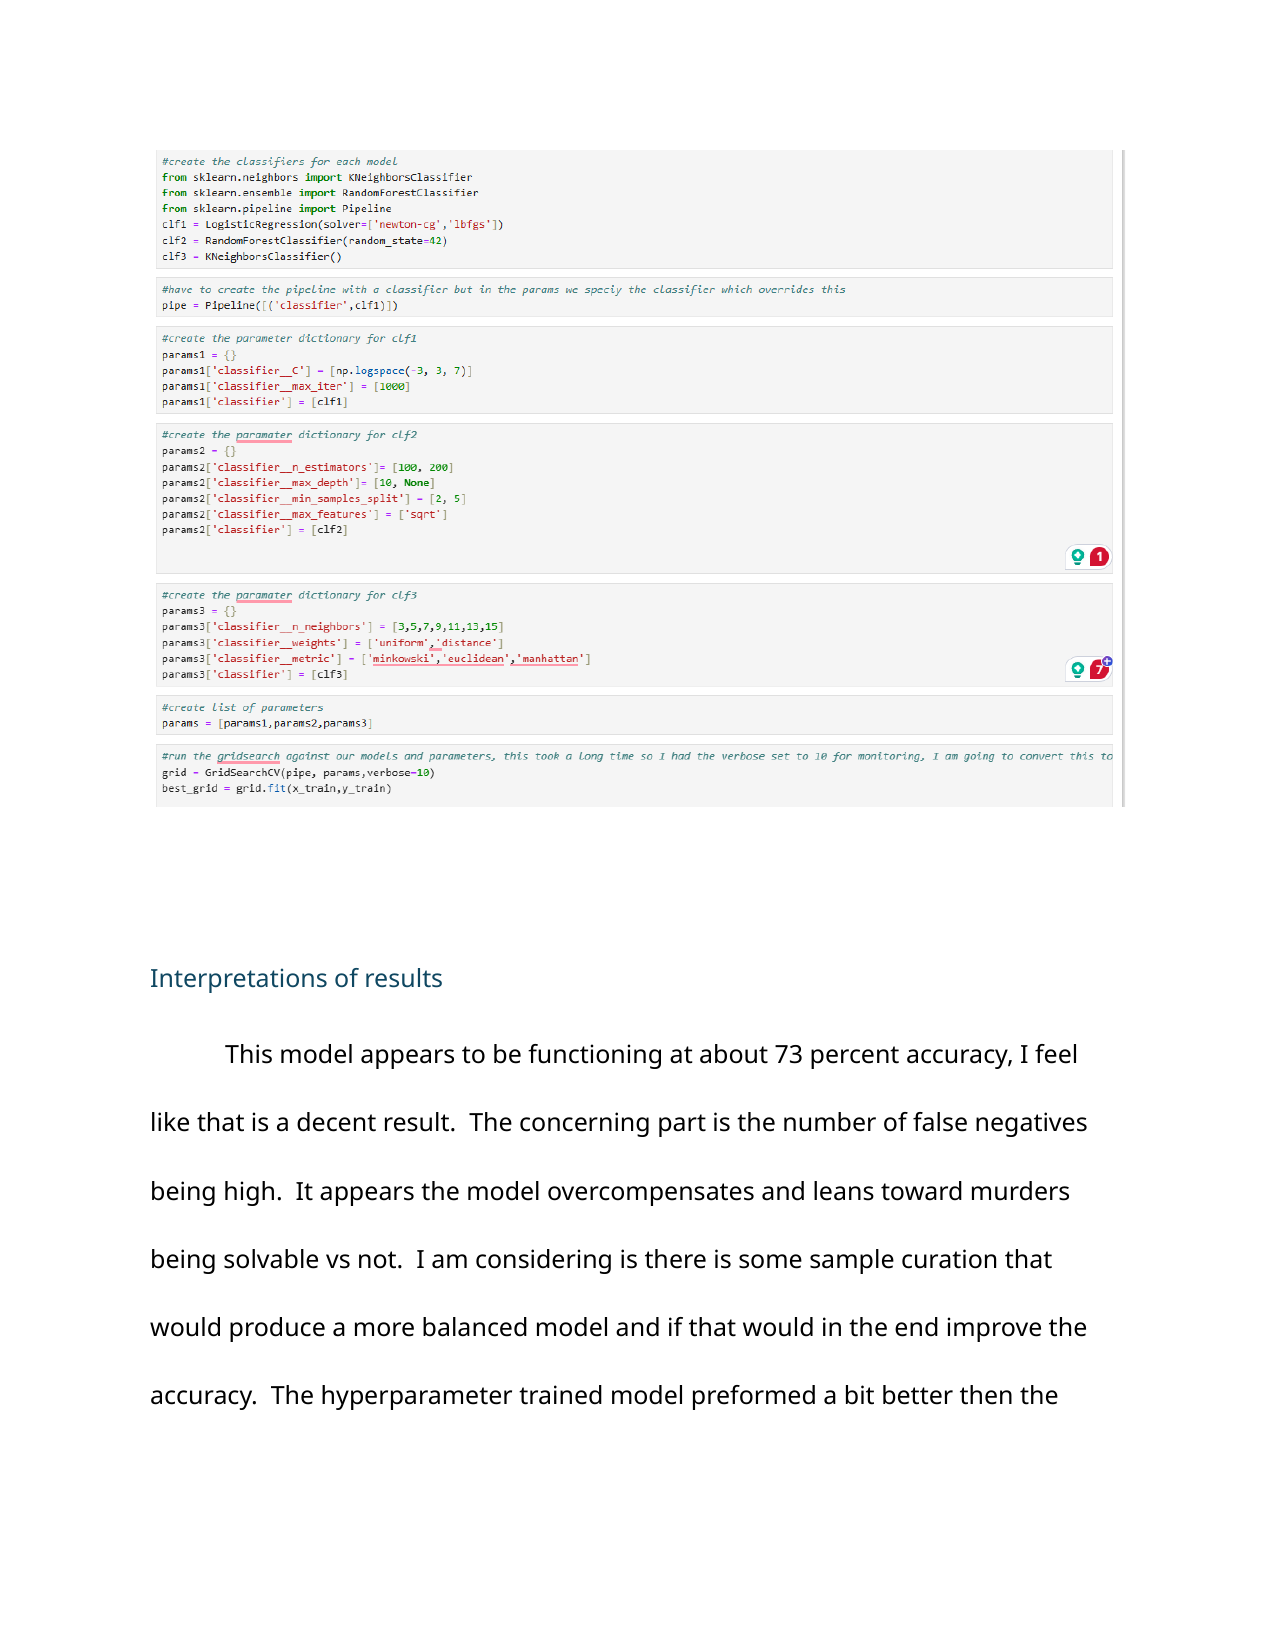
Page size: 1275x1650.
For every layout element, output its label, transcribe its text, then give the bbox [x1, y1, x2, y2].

picture [150, 150, 1125, 807]
subtitle Interpretations of results [150, 961, 1125, 994]
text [150, 1037, 1125, 1412]
